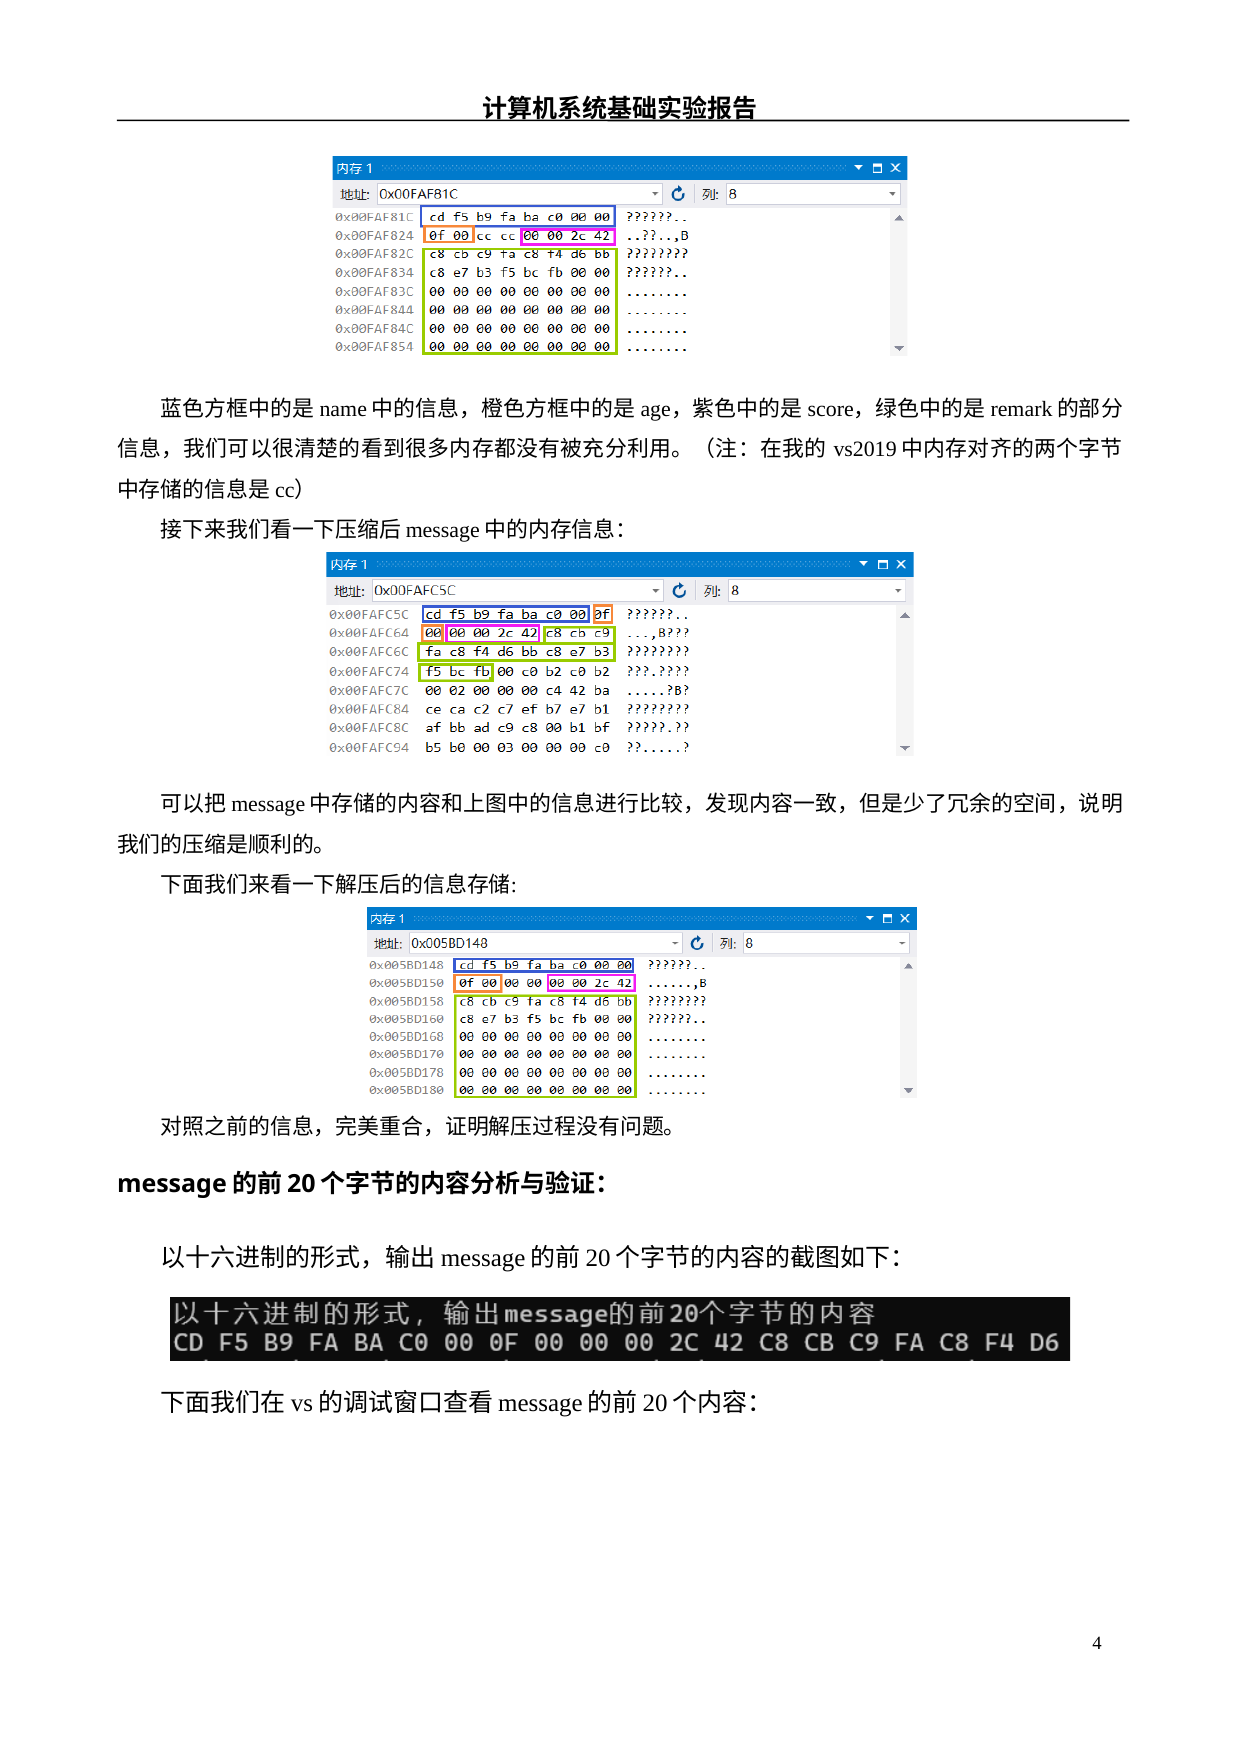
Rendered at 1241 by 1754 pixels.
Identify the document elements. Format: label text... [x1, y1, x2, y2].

picture [170, 1297, 1071, 1361]
text 蓝色方框中的是name中的信息，橙色方框中的是age，紫色中的是score，绿色中的是remark的部分信息，我们可以很清楚的看到很多内存都没有被充分利用。（注：在我的vs2019中内存对齐的两个字节中存储的信息是 cc） [117, 390, 1123, 504]
text message的前20个字节的内容分析与验证： [117, 1149, 1123, 1214]
picture [326, 552, 914, 756]
text 下面我们来看一下解压后的信息存储: [117, 867, 1123, 899]
text 对照之前的信息，完美重合，证明解压过程没有问题。 [117, 1109, 1123, 1141]
text 接下来我们看一下压缩后message中的内存信息： [117, 512, 1123, 544]
text 以十六进制的形式，输出message的前20个字节的内容的截图如下： [117, 1223, 1123, 1288]
text 可以把message中存储的内容和上图中的信息进行比较，发现内容一致，但是少了冗余的空间，说明我们的压缩是顺利的。 [117, 786, 1123, 859]
text 下面我们在vs的调试窗口查看message的前20个内容： [117, 1368, 1123, 1433]
picture [367, 907, 917, 1098]
picture [332, 156, 908, 356]
